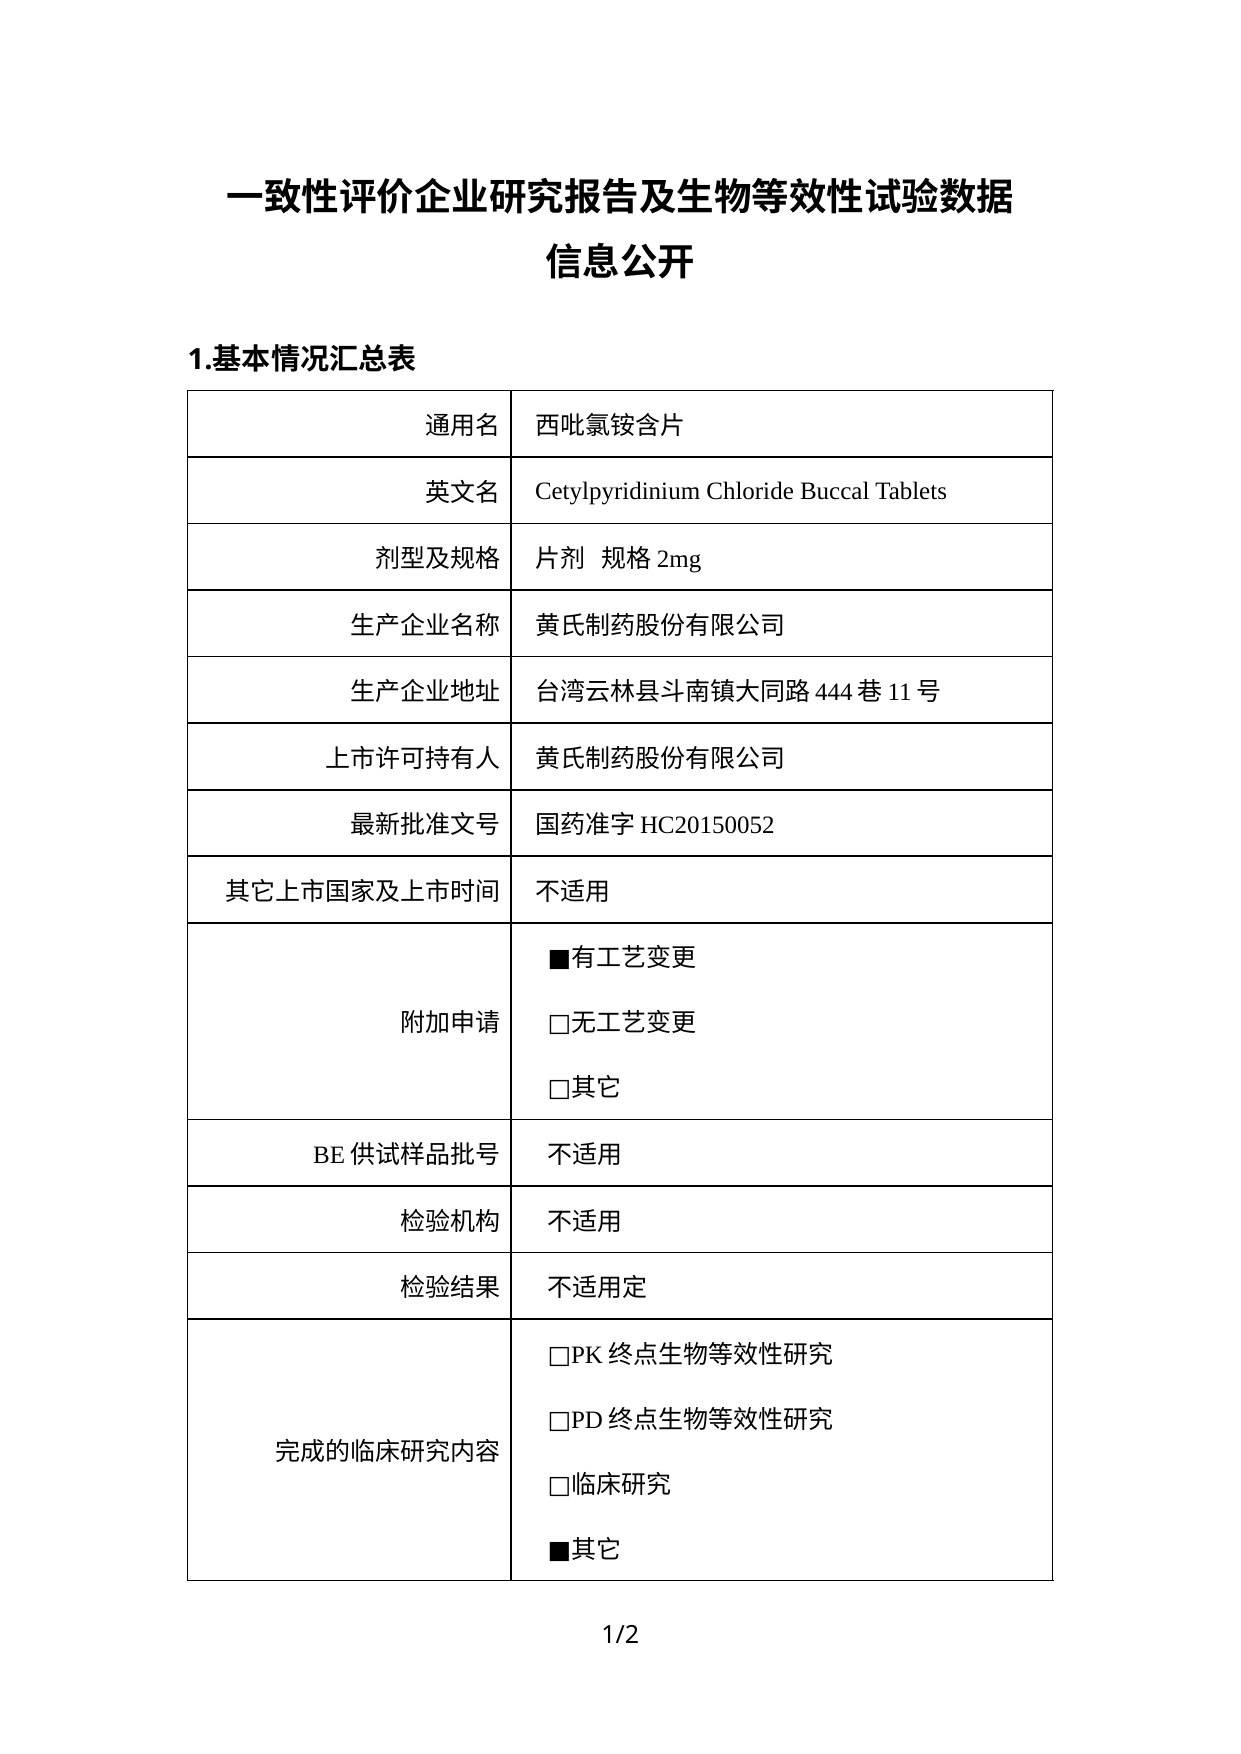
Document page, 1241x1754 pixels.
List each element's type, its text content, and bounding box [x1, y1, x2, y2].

table_cell 国药准字HC20150052 [512, 791, 1052, 855]
table_cell 不适用 [512, 857, 1052, 922]
table_cell 黄氏制药股份有限公司 [512, 724, 1052, 789]
table_cell 其它上市国家及上市时间 [188, 857, 510, 922]
table_cell □PK终点生物等效性研究 □PD终点生物等效性研究 □临床研究 ■其它 [512, 1320, 1052, 1580]
table_cell 不适用 [512, 1187, 1052, 1252]
table_cell 附加申请 [188, 924, 510, 1118]
table_cell 英文名 [188, 458, 510, 523]
table_cell 检验结果 [188, 1253, 510, 1318]
table_cell 上市许可持有人 [188, 724, 510, 789]
table_cell 片剂 规格2mg [512, 524, 1052, 589]
text 1.基本情况汇总表 [187, 324, 1053, 389]
table_cell 剂型及规格 [188, 524, 510, 589]
table_cell ■有工艺变更 □无工艺变更 □其它 [512, 924, 1052, 1118]
table_header 通用名 [188, 391, 510, 456]
table_cell 黄氏制药股份有限公司 [512, 591, 1052, 656]
table_cell 生产企业地址 [188, 657, 510, 722]
table_cell 检验机构 [188, 1187, 510, 1252]
table_header 西吡氯铵含片 [512, 391, 1052, 456]
table_cell 不适用定 [512, 1253, 1052, 1318]
table_cell 不适用 [512, 1120, 1052, 1185]
text 信息公开 [187, 227, 1053, 292]
table_cell 最新批准文号 [188, 791, 510, 855]
text 一致性评价企业研究报告及生物等效性试验数据 [187, 162, 1053, 227]
table_cell BE供试样品批号 [188, 1120, 510, 1185]
table_cell 台湾云林县斗南镇大同路444巷11号 [512, 657, 1052, 722]
table_cell 完成的临床研究内容 [188, 1320, 510, 1580]
table_cell 生产企业名称 [188, 591, 510, 656]
table_cell Cetylpyridinium Chloride Buccal Tablets [512, 458, 1052, 523]
